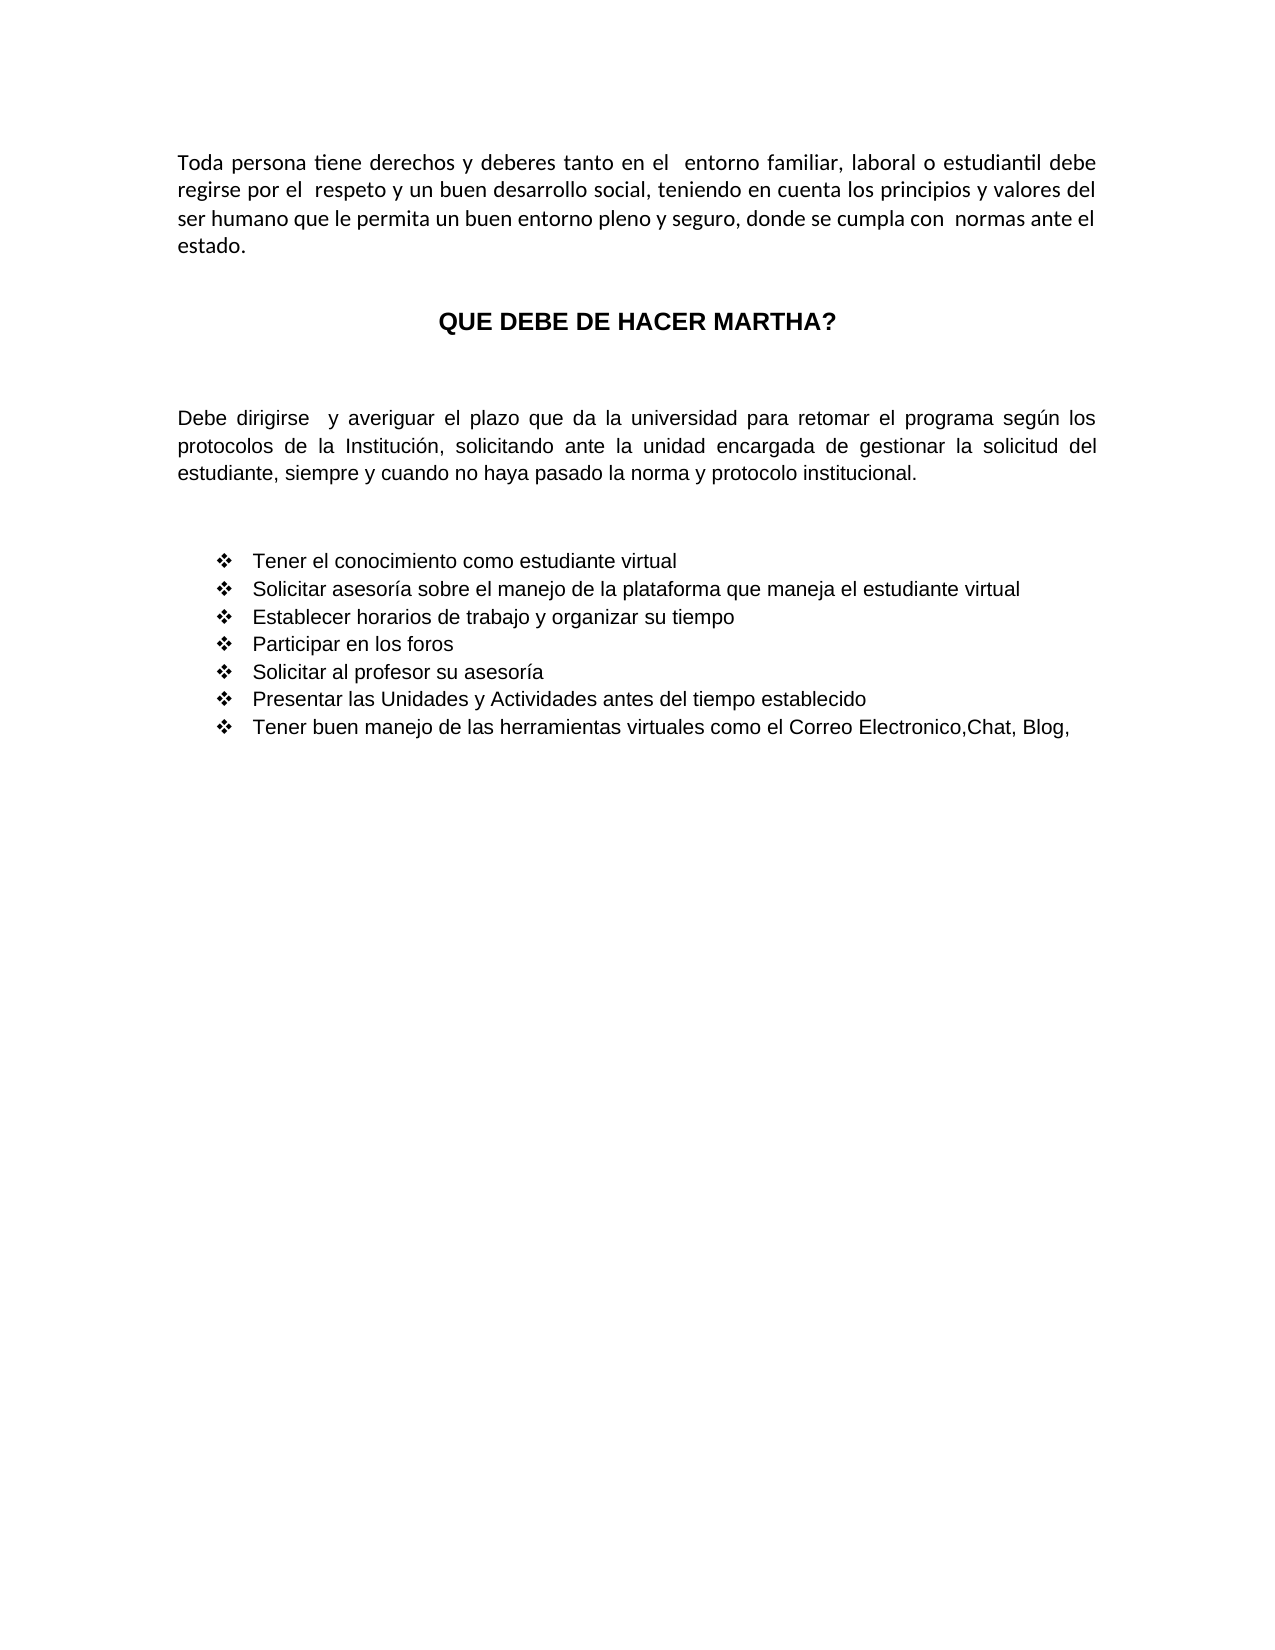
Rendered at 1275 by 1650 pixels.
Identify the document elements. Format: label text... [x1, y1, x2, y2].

list Tener el conocimiento como estudiante virtual [215, 549, 1098, 573]
list Establecer horarios de trabajo y organizar su tiempo [215, 604, 1098, 628]
list Solicitar asesoría sobre el manejo de la plataforma que maneja el estudiante virtual [215, 577, 1098, 601]
text QUE DEBE DE HACER MARTHA? [177, 307, 1098, 335]
list Presentar las Unidades y Actividades antes del tiempo establecido [215, 687, 1098, 711]
text Toda persona tiene derechos y deberes tanto en el entorno familiar, laboral o estudiantil debe regirse por el respeto y un buen desarrollo social, teniendo en cuenta los principios y valores del ser humano que le permita un buen entorno pleno y seguro, donde se cumpla con normas ante el estado. [177, 148, 1098, 260]
text Debe dirigirse y averiguar el plazo que da la universidad para retomar el programa según los protocolos de la Institución, solicitando ante la unidad encargada de gestionar la solicitud del estudiante, siempre y cuando no haya pasado la norma y protocolo institucional. [177, 406, 1098, 485]
list Solicitar al profesor su asesoría [215, 660, 1098, 684]
list Tener buen manejo de las herramientas virtuales como el Correo Electronico,Chat, Blog, [215, 715, 1098, 739]
list Participar en los foros [215, 632, 1098, 656]
